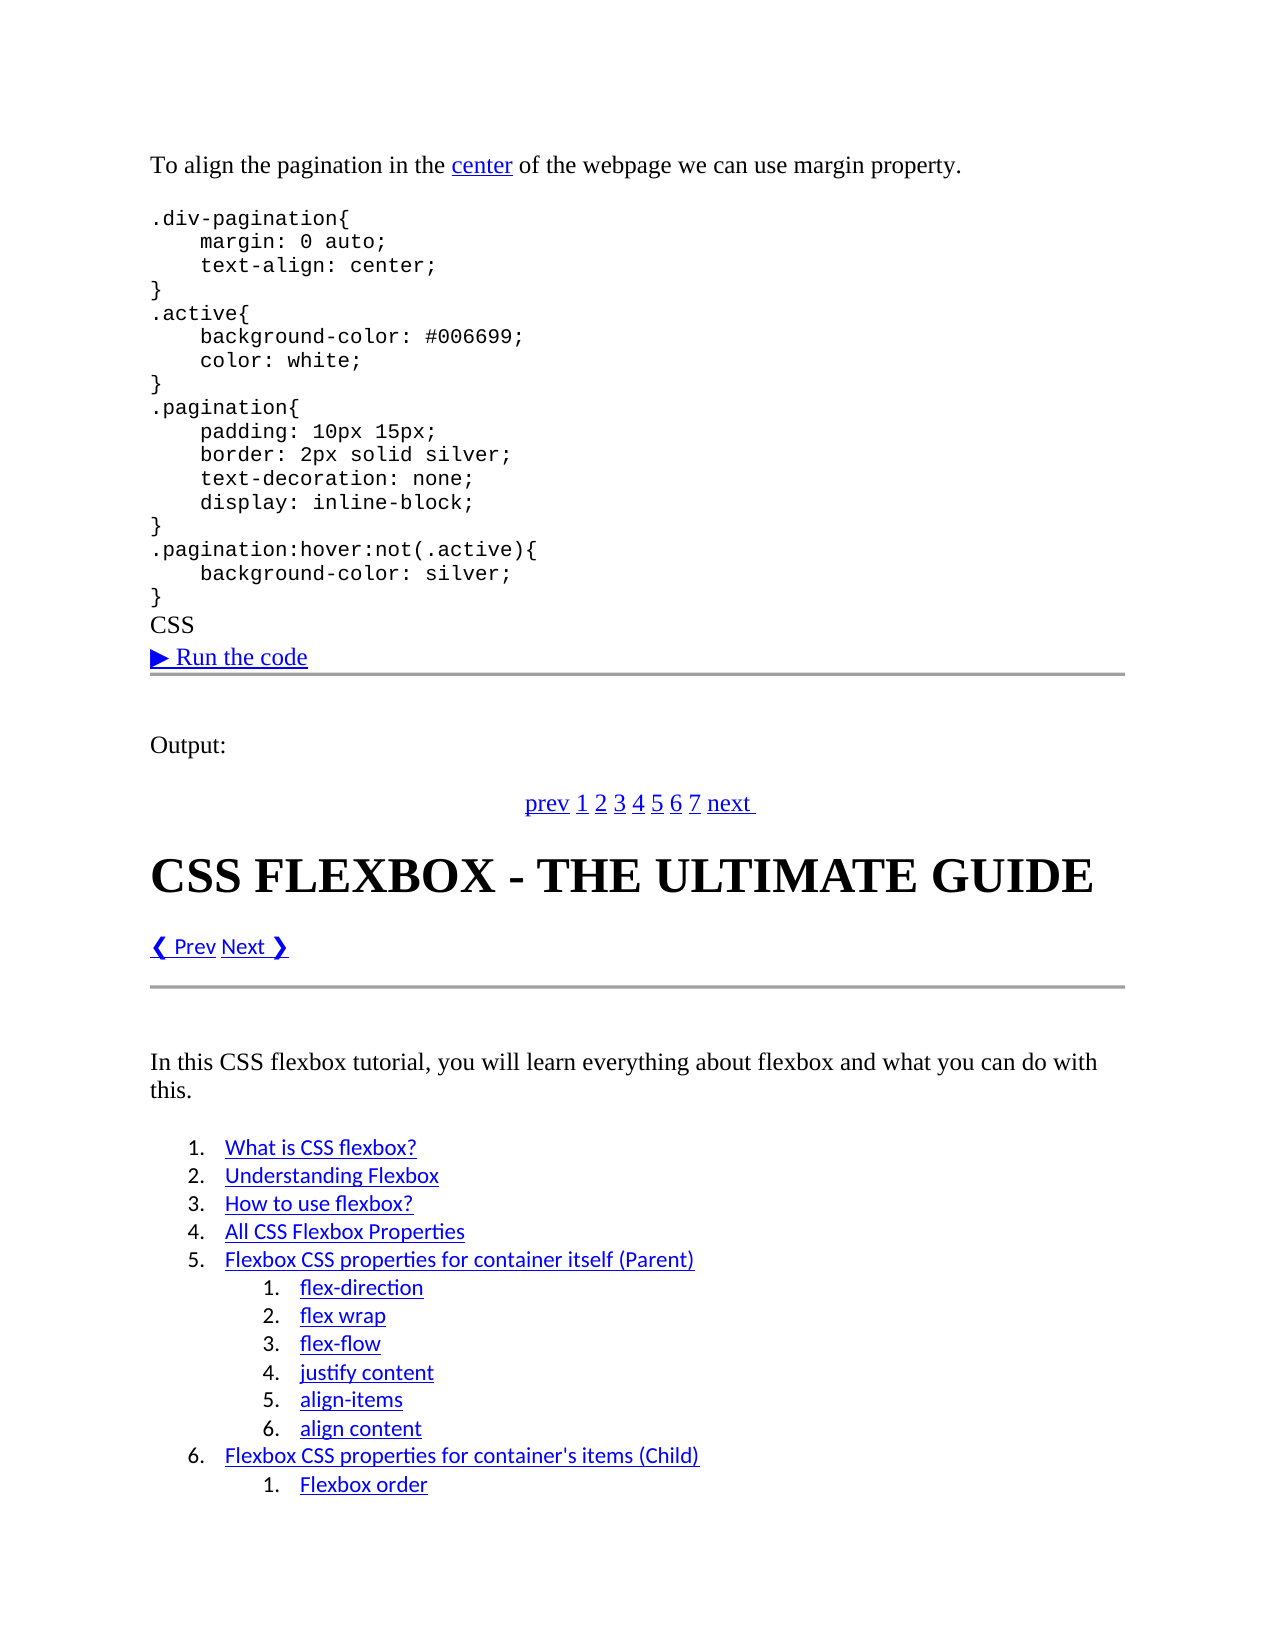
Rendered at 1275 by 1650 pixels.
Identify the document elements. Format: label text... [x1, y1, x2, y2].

text } [150, 586, 1125, 610]
text display: inline-block; [150, 492, 1125, 515]
text .active{ [150, 302, 1125, 326]
text ▶ Run the code [150, 639, 1125, 672]
text text-align: center; [150, 255, 1125, 279]
list align-items [262, 1386, 1125, 1414]
text CSS [150, 610, 1125, 639]
list What is CSS flexbox? [187, 1133, 1125, 1161]
list align content [262, 1414, 1125, 1442]
list justify content [262, 1358, 1125, 1386]
text } [150, 373, 1125, 397]
text .div-pagination{ [150, 208, 1125, 232]
text } [150, 279, 1125, 302]
text padding: 10px 15px; [150, 421, 1125, 444]
text margin: 0 auto; [150, 232, 1125, 255]
text border: 2px solid silver; [150, 444, 1125, 468]
text prev 1 2 3 4 5 6 7 next [150, 788, 1125, 817]
text background-color: #006699; [150, 326, 1125, 350]
list How to use flexbox? [187, 1189, 1125, 1217]
list All CSS Flexbox Properties [187, 1217, 1125, 1246]
text color: white; [150, 350, 1125, 373]
list flex-direction [262, 1273, 1125, 1302]
text .pagination{ [150, 397, 1125, 421]
list flex-flow [262, 1329, 1125, 1358]
list Understanding Flexbox [187, 1161, 1125, 1189]
list Flexbox CSS properties for container's items (Child) [187, 1442, 1125, 1470]
text To align the pagination in the center of the webpage we can use margin property. [150, 150, 1125, 179]
text text-decoration: none; [150, 468, 1125, 492]
text ❮ Prev Next ❯ [150, 932, 1125, 960]
text In this CSS flexbox tutorial, you will learn everything about flexbox and what you can do with this. [150, 1047, 1125, 1104]
subtitle CSS FLEXBOX - THE ULTIMATE GUIDE [150, 846, 1125, 903]
text } [150, 515, 1125, 539]
text .pagination:hover:not(.active){ [150, 539, 1125, 563]
list Flexbox CSS properties for container itself (Parent) [187, 1246, 1125, 1273]
list flex wrap [262, 1302, 1125, 1329]
text background-color: silver; [150, 563, 1125, 586]
list Flexbox order [262, 1470, 1125, 1498]
text Output: [150, 730, 1125, 759]
